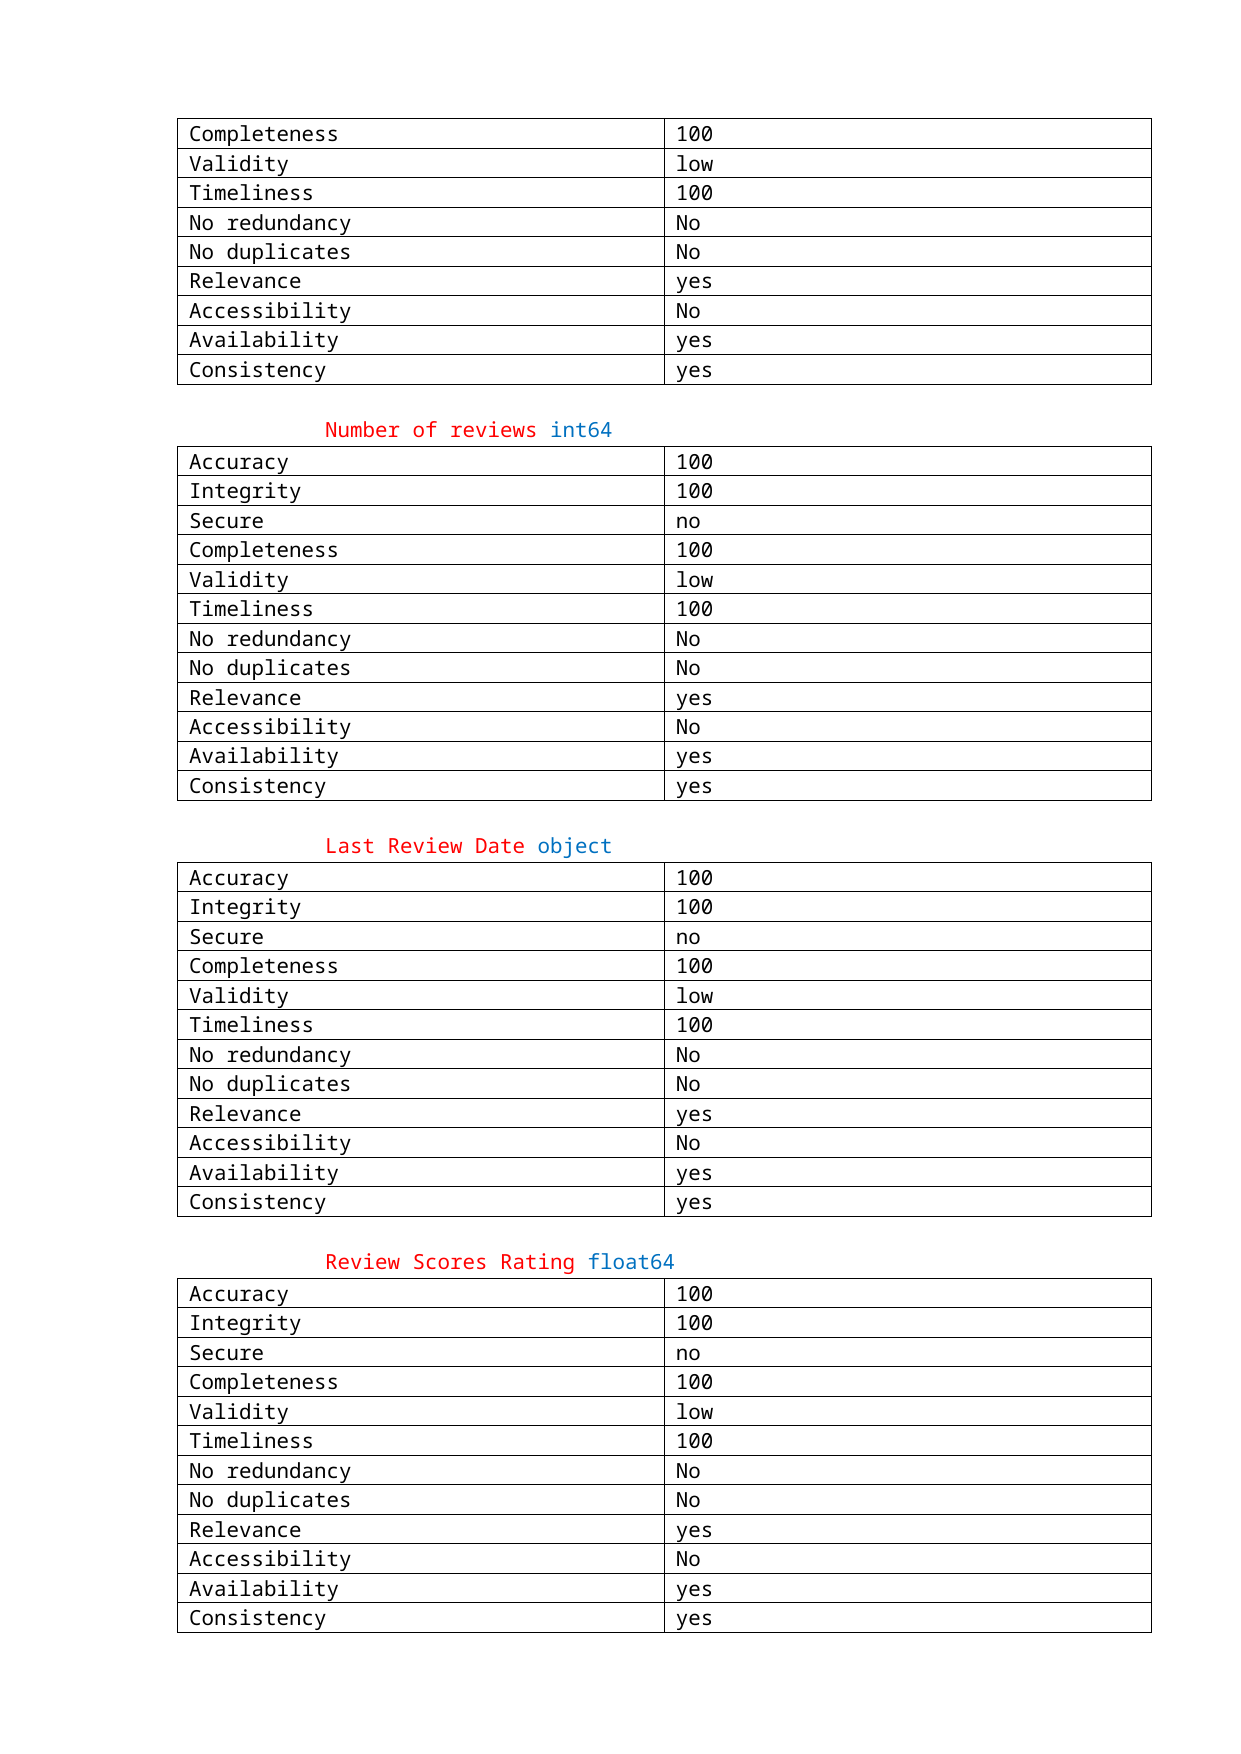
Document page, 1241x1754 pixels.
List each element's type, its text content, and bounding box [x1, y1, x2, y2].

table_cell Completeness [178, 1367, 664, 1396]
table_cell 100 [665, 1367, 1151, 1396]
table_cell No [665, 208, 1151, 236]
table_header Accuracy [178, 863, 664, 891]
table_cell 100 [665, 1010, 1151, 1039]
table_cell Validity [178, 1397, 664, 1425]
table_cell No redundancy [178, 1040, 664, 1068]
table_cell Secure [178, 506, 664, 534]
table_cell Secure [178, 922, 664, 950]
table_cell yes [665, 267, 1151, 295]
table_header 100 [665, 1279, 1151, 1307]
table_cell Timeliness [178, 594, 664, 623]
table_cell No [665, 237, 1151, 266]
table_cell yes [665, 1574, 1151, 1602]
table_cell Accessibility [178, 712, 664, 741]
table_cell 100 [665, 1308, 1151, 1337]
table_cell Consistency [178, 1187, 664, 1216]
table_cell yes [665, 1158, 1151, 1186]
table_cell No redundancy [178, 624, 664, 652]
table_cell Availability [178, 742, 664, 770]
table_cell No [665, 296, 1151, 324]
table_cell No duplicates [178, 1069, 664, 1098]
text Review Scores Rating float64 [325, 1247, 1152, 1276]
table_cell yes [665, 355, 1151, 383]
table_cell yes [665, 1099, 1151, 1127]
table_cell yes [665, 326, 1151, 354]
table_cell No duplicates [178, 237, 664, 266]
table_cell 100 [665, 178, 1151, 207]
table_cell no [665, 506, 1151, 534]
table_cell Validity [178, 981, 664, 1009]
table_cell 100 [665, 594, 1151, 623]
table_cell No duplicates [178, 1485, 664, 1514]
table_cell Relevance [178, 1099, 664, 1127]
table_cell Completeness [178, 119, 664, 148]
table_cell Integrity [178, 892, 664, 921]
table_cell No [665, 1456, 1151, 1484]
table_cell Relevance [178, 1515, 664, 1543]
table_cell Timeliness [178, 1426, 664, 1455]
table_cell yes [665, 742, 1151, 770]
table_cell 100 [665, 535, 1151, 564]
table_cell yes [665, 1187, 1151, 1216]
table_cell no [665, 922, 1151, 950]
table_cell low [665, 565, 1151, 593]
table_cell yes [665, 1603, 1151, 1632]
table_cell 100 [665, 119, 1151, 148]
table_cell Secure [178, 1338, 664, 1366]
table_cell low [665, 981, 1151, 1009]
table_cell No [665, 1069, 1151, 1098]
table_cell Availability [178, 326, 664, 354]
table_cell no [665, 1338, 1151, 1366]
table_cell No [665, 1128, 1151, 1157]
table_cell low [665, 149, 1151, 177]
table_cell yes [665, 1515, 1151, 1543]
table_cell Accessibility [178, 1128, 664, 1157]
table_cell Completeness [178, 951, 664, 980]
table_header Accuracy [178, 447, 664, 475]
table_cell Integrity [178, 476, 664, 505]
table_cell No [665, 1485, 1151, 1514]
table_cell yes [665, 683, 1151, 711]
table_cell 100 [665, 892, 1151, 921]
table_cell low [665, 1397, 1151, 1425]
table_cell Availability [178, 1574, 664, 1602]
table_cell No [665, 1040, 1151, 1068]
table_header Accuracy [178, 1279, 664, 1307]
table_cell Timeliness [178, 178, 664, 207]
table_cell No redundancy [178, 208, 664, 236]
table_cell 100 [665, 476, 1151, 505]
table_cell No [665, 712, 1151, 741]
table_cell No duplicates [178, 653, 664, 682]
table_cell Validity [178, 149, 664, 177]
table_cell Availability [178, 1158, 664, 1186]
table_cell Relevance [178, 267, 664, 295]
table_cell Accessibility [178, 296, 664, 324]
table_cell Validity [178, 565, 664, 593]
table_header 100 [665, 863, 1151, 891]
table_cell Timeliness [178, 1010, 664, 1039]
table_cell Integrity [178, 1308, 664, 1337]
table_cell Consistency [178, 771, 664, 799]
text Number of reviews int64 [325, 415, 1152, 443]
table_cell 100 [665, 1426, 1151, 1455]
table_header 100 [665, 447, 1151, 475]
table_cell Accessibility [178, 1544, 664, 1573]
table_cell yes [665, 771, 1151, 799]
table_cell No redundancy [178, 1456, 664, 1484]
table_cell No [665, 624, 1151, 652]
table_cell No [665, 653, 1151, 682]
table_cell Relevance [178, 683, 664, 711]
table_cell 100 [665, 951, 1151, 980]
table_cell No [665, 1544, 1151, 1573]
table_cell Consistency [178, 1603, 664, 1632]
text Last Review Date object [325, 831, 1152, 859]
table_cell Consistency [178, 355, 664, 383]
table_cell Completeness [178, 535, 664, 564]
